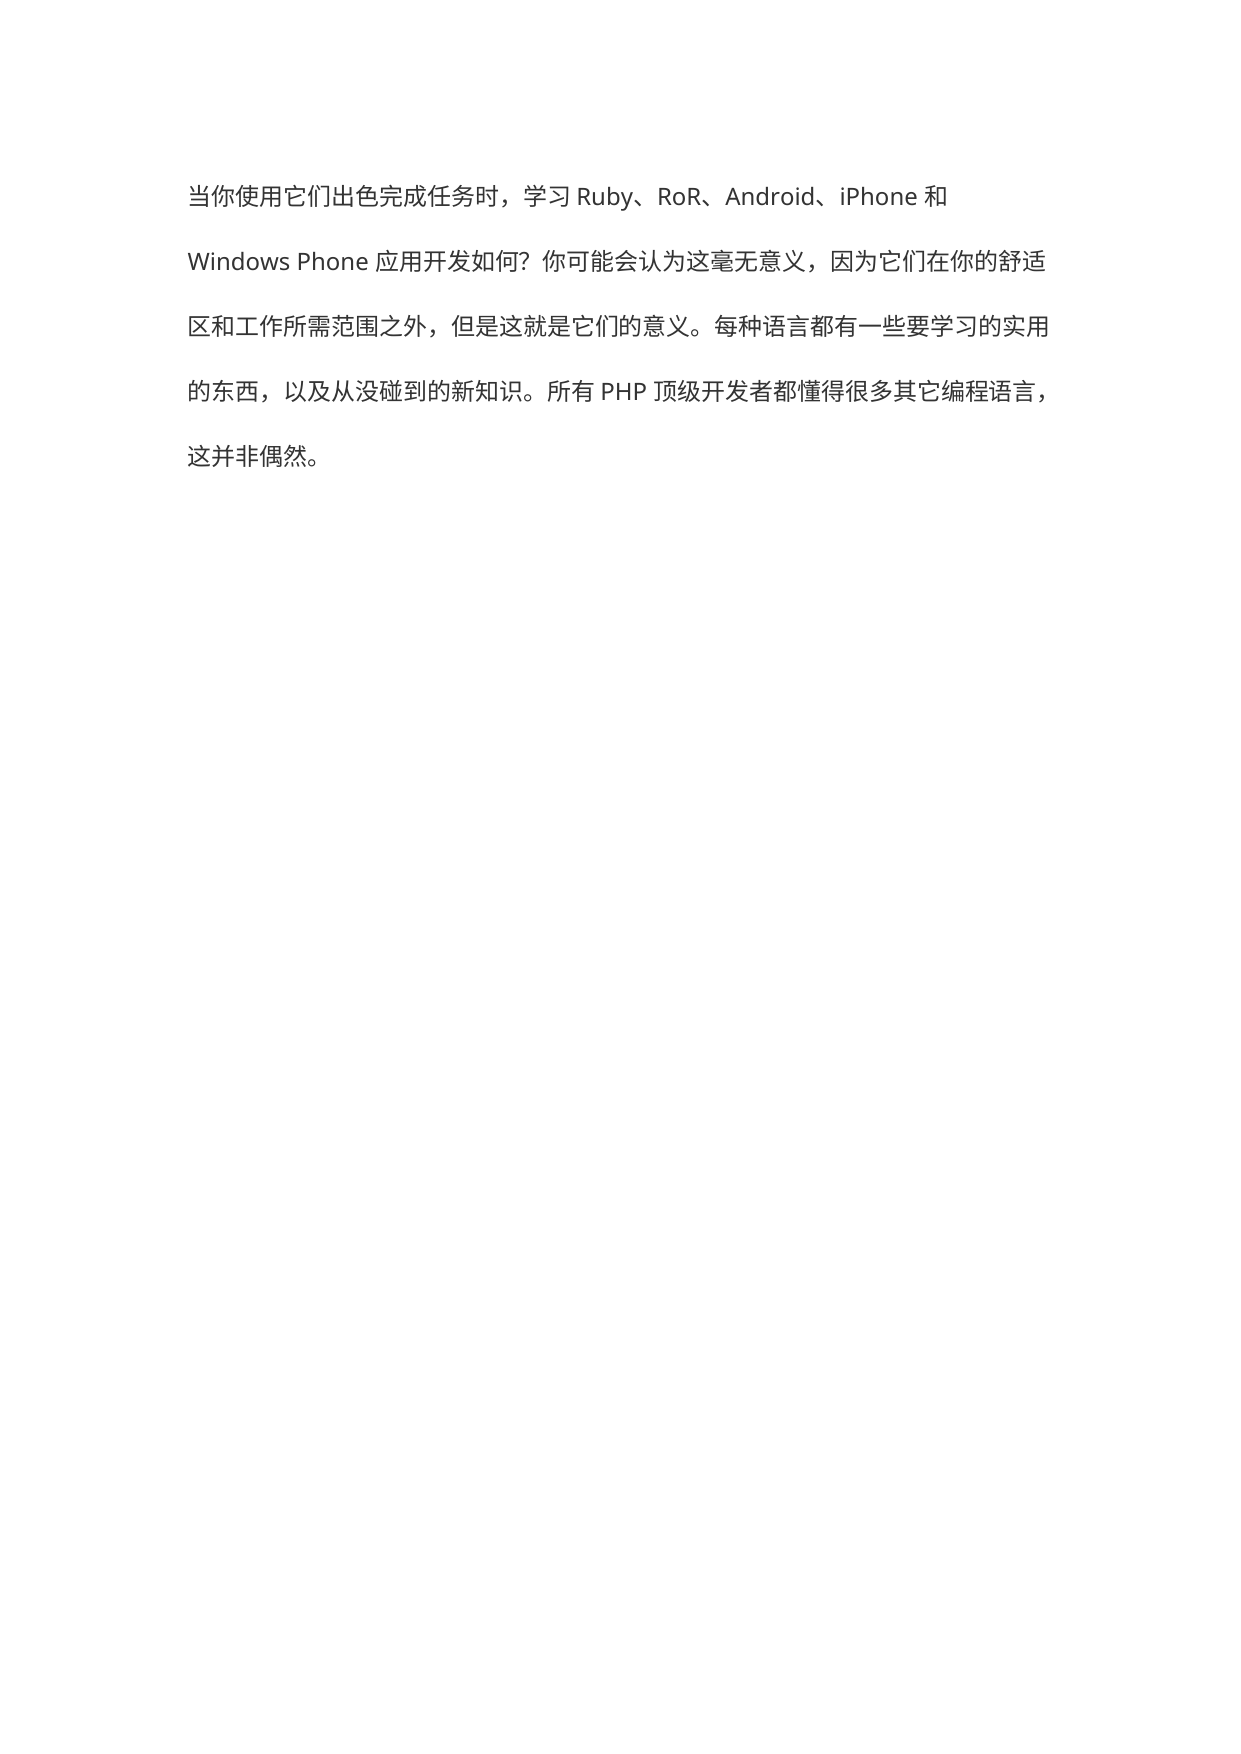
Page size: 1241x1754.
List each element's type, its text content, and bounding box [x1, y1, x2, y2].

text 当你使用它们出色完成任务时，学习 Ruby、RoR、Android、iPhone 和 Windows Phone 应用开发如何？你可能会认为这毫无意义，因为它们在你的舒适区和工作所需范围之外，但是这就是它们的意义。每种语言都有一些要学习的实用的东西，以及从没碰到的新知识。所有 PHP 顶级开发者都懂得很多其它编程语言，这并非偶然。 [187, 162, 1053, 487]
